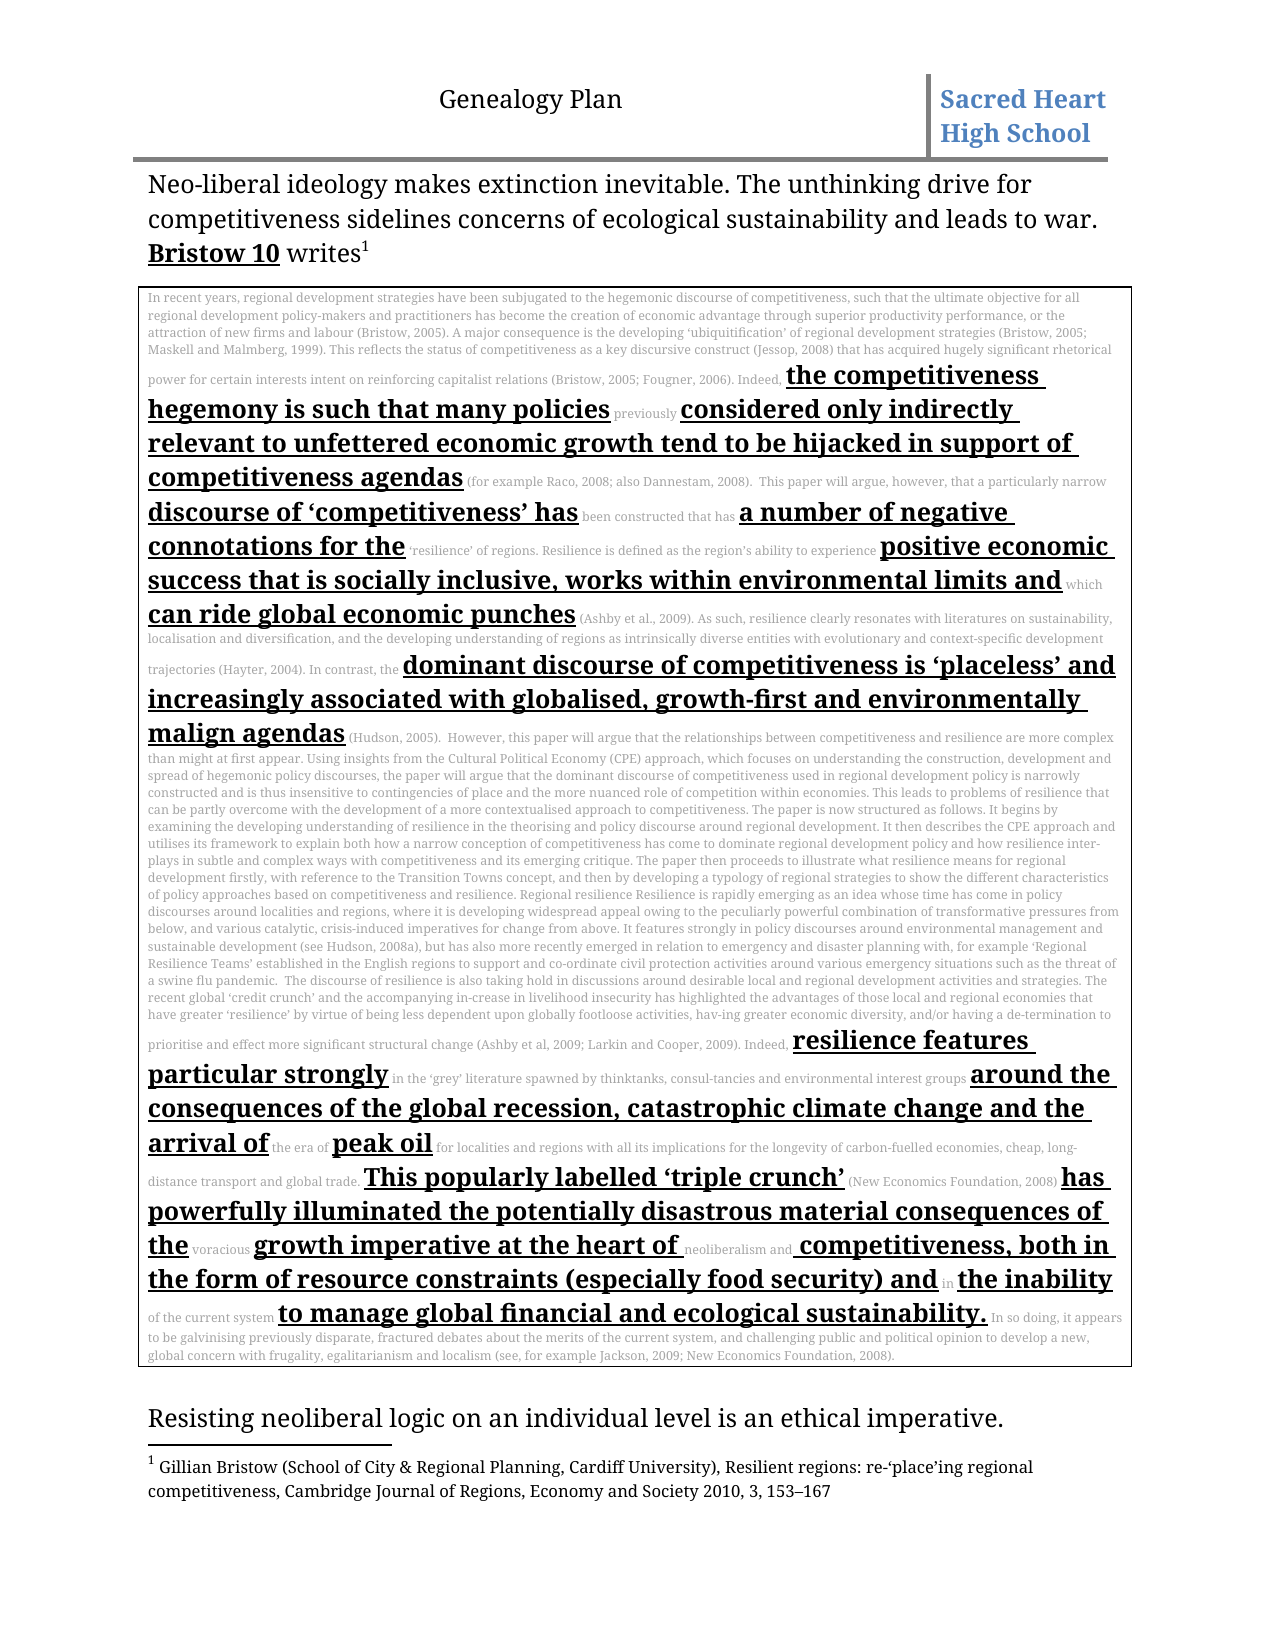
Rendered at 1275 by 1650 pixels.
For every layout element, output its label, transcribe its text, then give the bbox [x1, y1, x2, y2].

text Neo-liberal ideology makes extinction inevitable. The unthinking drive for competitiveness sidelines concerns of ecological sustainability and leads to war. [148, 167, 1122, 235]
text Resisting neoliberal logic on an individual level is an ethical imperative. [148, 1401, 1122, 1435]
text Bristow 10 writes [148, 235, 1122, 269]
text In recent years, regional development strategies have been subjugated to the hegemonic discourse of competitiveness, such that the ultimate objective for all regional development policy-makers and practitioners has become the creation of economic advantage through superior productivity performance, or the attraction of new ﬁrms and labour (Bristow, 2005). A major consequence is the developing ‘ubiquitiﬁcation’ of regional development strategies (Bristow, 2005; Maskell and Malmberg, 1999). This reﬂects the status of competitiveness as a key discursive construct (Jessop, 2008) that has acquired hugely signiﬁcant rhetorical power for certain interests intent on reinforcing capitalist relations (Bristow, 2005; Fougner, 2006). Indeed, the competitiveness hegemony is such that many policies previously considered only indirectly relevant to unfettered economic growth tend to be hijacked in support of competitiveness agendas (for example Raco, 2008; also Dannestam, 2008). This paper will argue, however, that a particularly narrow discourse of ‘competitiveness’ has been constructed that has a number of negative connotations for the ‘resilience’ of regions. Resilience is deﬁned as the region’s ability to experience positive economic success that is socially inclusive, works within environmental limits and which can ride global economic punches (Ashby et al., 2009). As such, resilience clearly resonates with literatures on sustainability, localisation and diversiﬁcation, and the developing understanding of regions as intrinsically diverse entities with evolutionary and context-speciﬁc development trajectories (Hayter, 2004). In contrast, the dominant discourse of competitiveness is ‘placeless’ and increasingly associated with globalised, growth-ﬁrst and environmentally malign agendas (Hudson, 2005). However, this paper will argue that the relationships between competitiveness and resilience are more complex than might at ﬁrst appear. Using insights from the Cultural Political Economy (CPE) approach, which focuses on understanding the construction, development and spread of hegemonic policy discourses, the paper will argue that the dominant discourse of competitiveness used in regional development policy is narrowly constructed and is thus insensitive to contingencies of place and the more nuanced role of competition within economies. This leads to problems of resilience that can be partly overcome with the development of a more contextualised approach to competitiveness. The paper is now structured as follows. It begins by examining the developing understanding of resilience in the theorising and policy discourse around regional development. It then describes the CPE approach and utilises its framework to explain both how a narrow conception of competitiveness has come to dominate regional development policy and how resilience inter-plays in subtle and complex ways with competitiveness and its emerging critique. The paper then proceeds to illustrate what resilience means for regional development ﬁrstly, with reference to the Transition Towns concept, and then by developing a typology of regional strategies to show the different characteristics of policy approaches based on competitiveness and resilience. Regional resilience Resilience is rapidly emerging as an idea whose time has come in policy discourses around localities and regions, where it is developing widespread appeal owing to the peculiarly powerful combination of transformative pressures from below, and various catalytic, crisis-induced imperatives for change from above. It features strongly in policy discourses around environmental management and sustainable development (see Hudson, 2008a), but has also more recently emerged in relation to emergency and disaster planning with, for example ‘Regional Resilience Teams’ established in the English regions to support and co-ordinate civil protection activities around various emergency situations such as the threat of a swine ﬂu pandemic. The discourse of resilience is also taking hold in discussions around desirable local and regional development activities and strategies. The recent global ‘credit crunch’ and the accompanying in-crease in livelihood insecurity has highlighted the advantages of those local and regional economies that have greater ‘resilience’ by virtue of being less dependent upon globally footloose activities, hav-ing greater economic diversity, and/or having a de-termination to prioritise and effect more signiﬁcant structural change (Ashby et al, 2009; Larkin and Cooper, 2009). Indeed, resilience features particular strongly in the ‘grey’ literature spawned by thinktanks, consul-tancies and environmental interest groups around the consequences of the global recession, catastrophic climate change and the arrival of the era of peak oil for localities and regions with all its implications for the longevity of carbon-fuelled economies, cheap, long-distance transport and global trade. This popularly labelled ‘triple crunch’ (New Economics Foundation, 2008) has powerfully illuminated the potentially disastrous material consequences of the voracious growth imperative at the heart of neoliberalism and competitiveness, both in the form of resource constraints (especially food security) and in the inability of the current system to manage global ﬁnancial and ecological sustainability. In so doing, it appears to be galvinising previously disparate, fractured debates about the merits of the current system, and challenging public and political opinion to develop a new, global concern with frugality, egalitarianism and localism (see, for example Jackson, 2009; New Economics Foundation, 2008). [139, 288, 1131, 1366]
